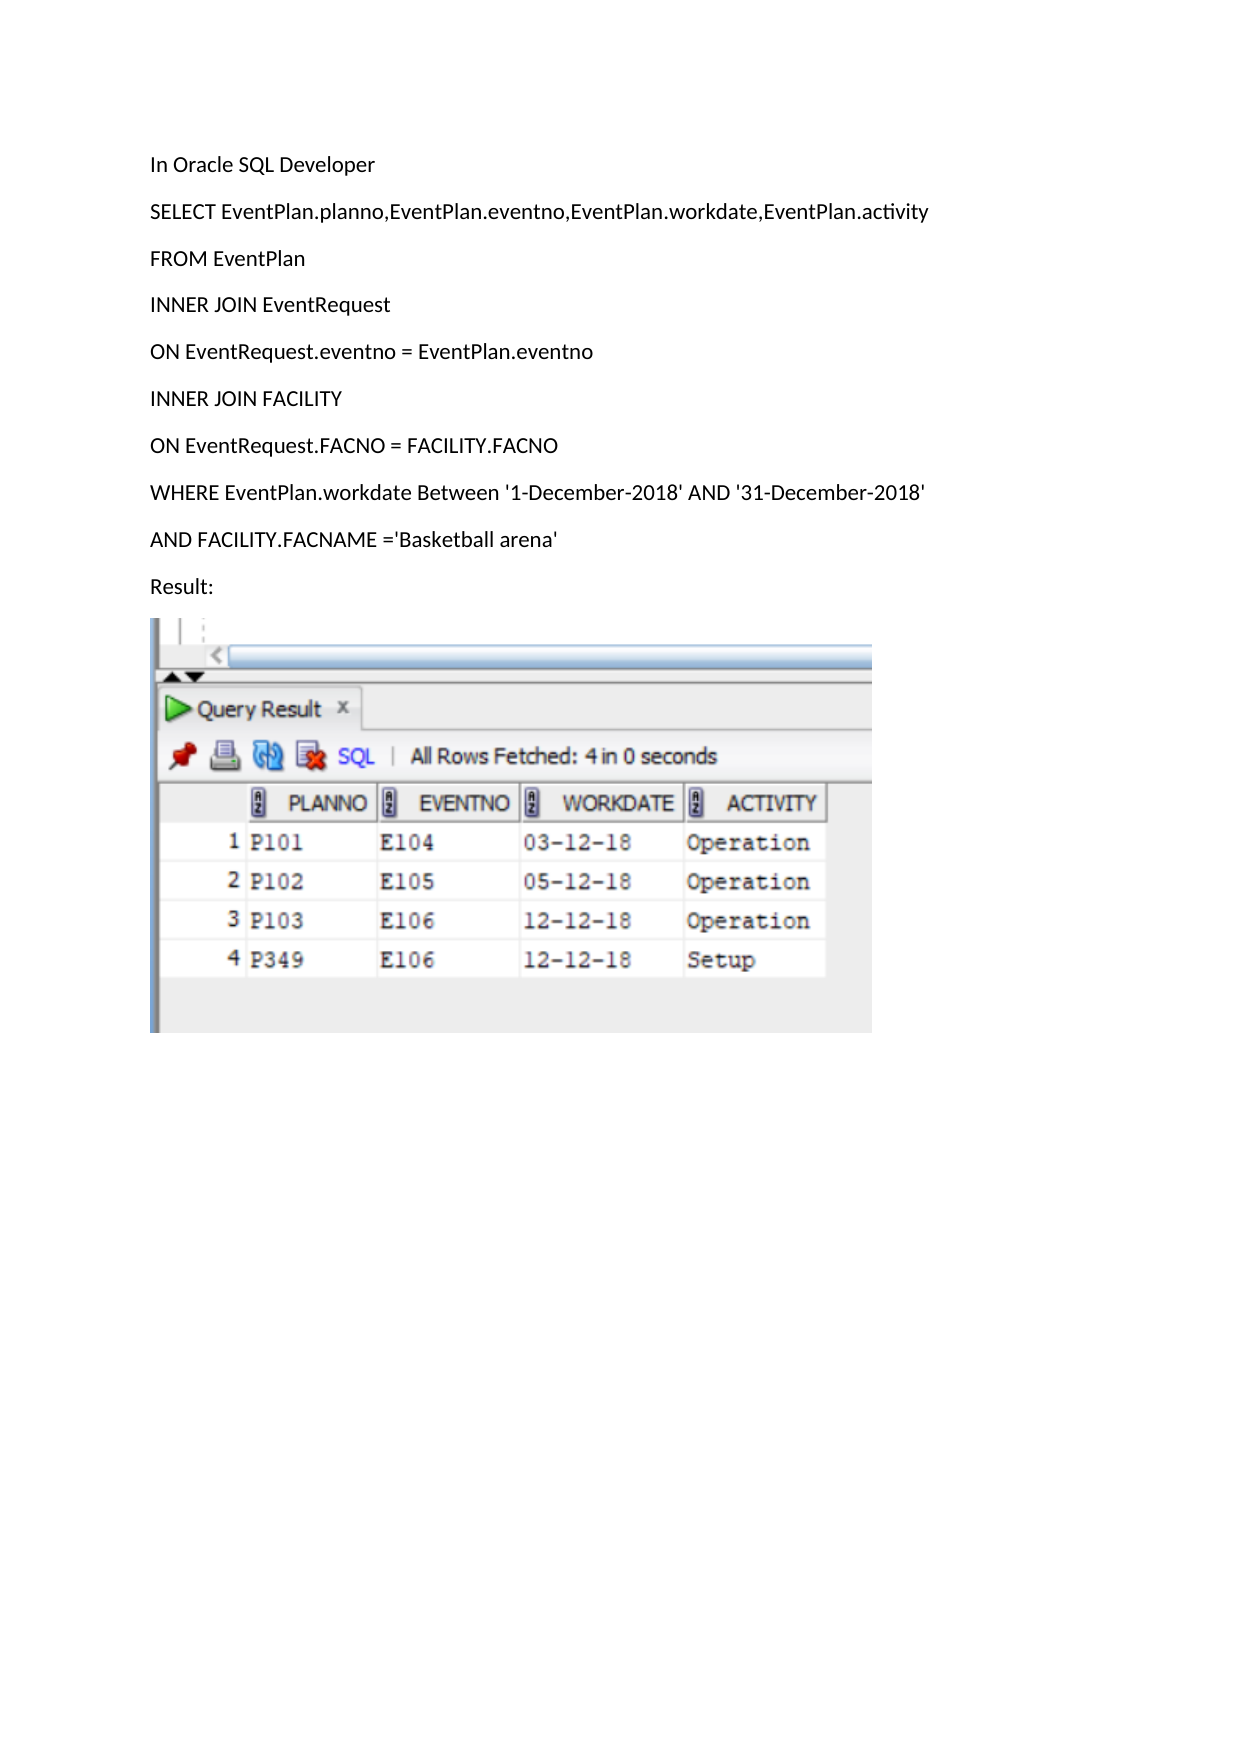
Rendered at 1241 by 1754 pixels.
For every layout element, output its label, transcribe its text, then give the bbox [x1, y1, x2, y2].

text SELECT EventPlan.planno,EventPlan.eventno,EventPlan.workdate,EventPlan.activity [150, 197, 1090, 225]
text In Oracle SQL Developer [150, 150, 1090, 178]
text INNER JOIN EventRequest [150, 291, 1090, 319]
text ON EventRequest.eventno = EventPlan.eventno [150, 337, 1090, 366]
text INNER JOIN FACILITY [150, 384, 1090, 412]
picture [150, 618, 872, 1033]
text FROM EventPlan [150, 244, 1090, 272]
text ON EventRequest.FACNO = FACILITY.FACNO [150, 431, 1090, 459]
text WHERE EventPlan.workdate Between '1-December-2018' AND '31-December-2018' [150, 478, 1090, 506]
text AND FACILITY.FACNAME ='Basketball arena' [150, 525, 1090, 553]
text Result: [150, 572, 1090, 600]
